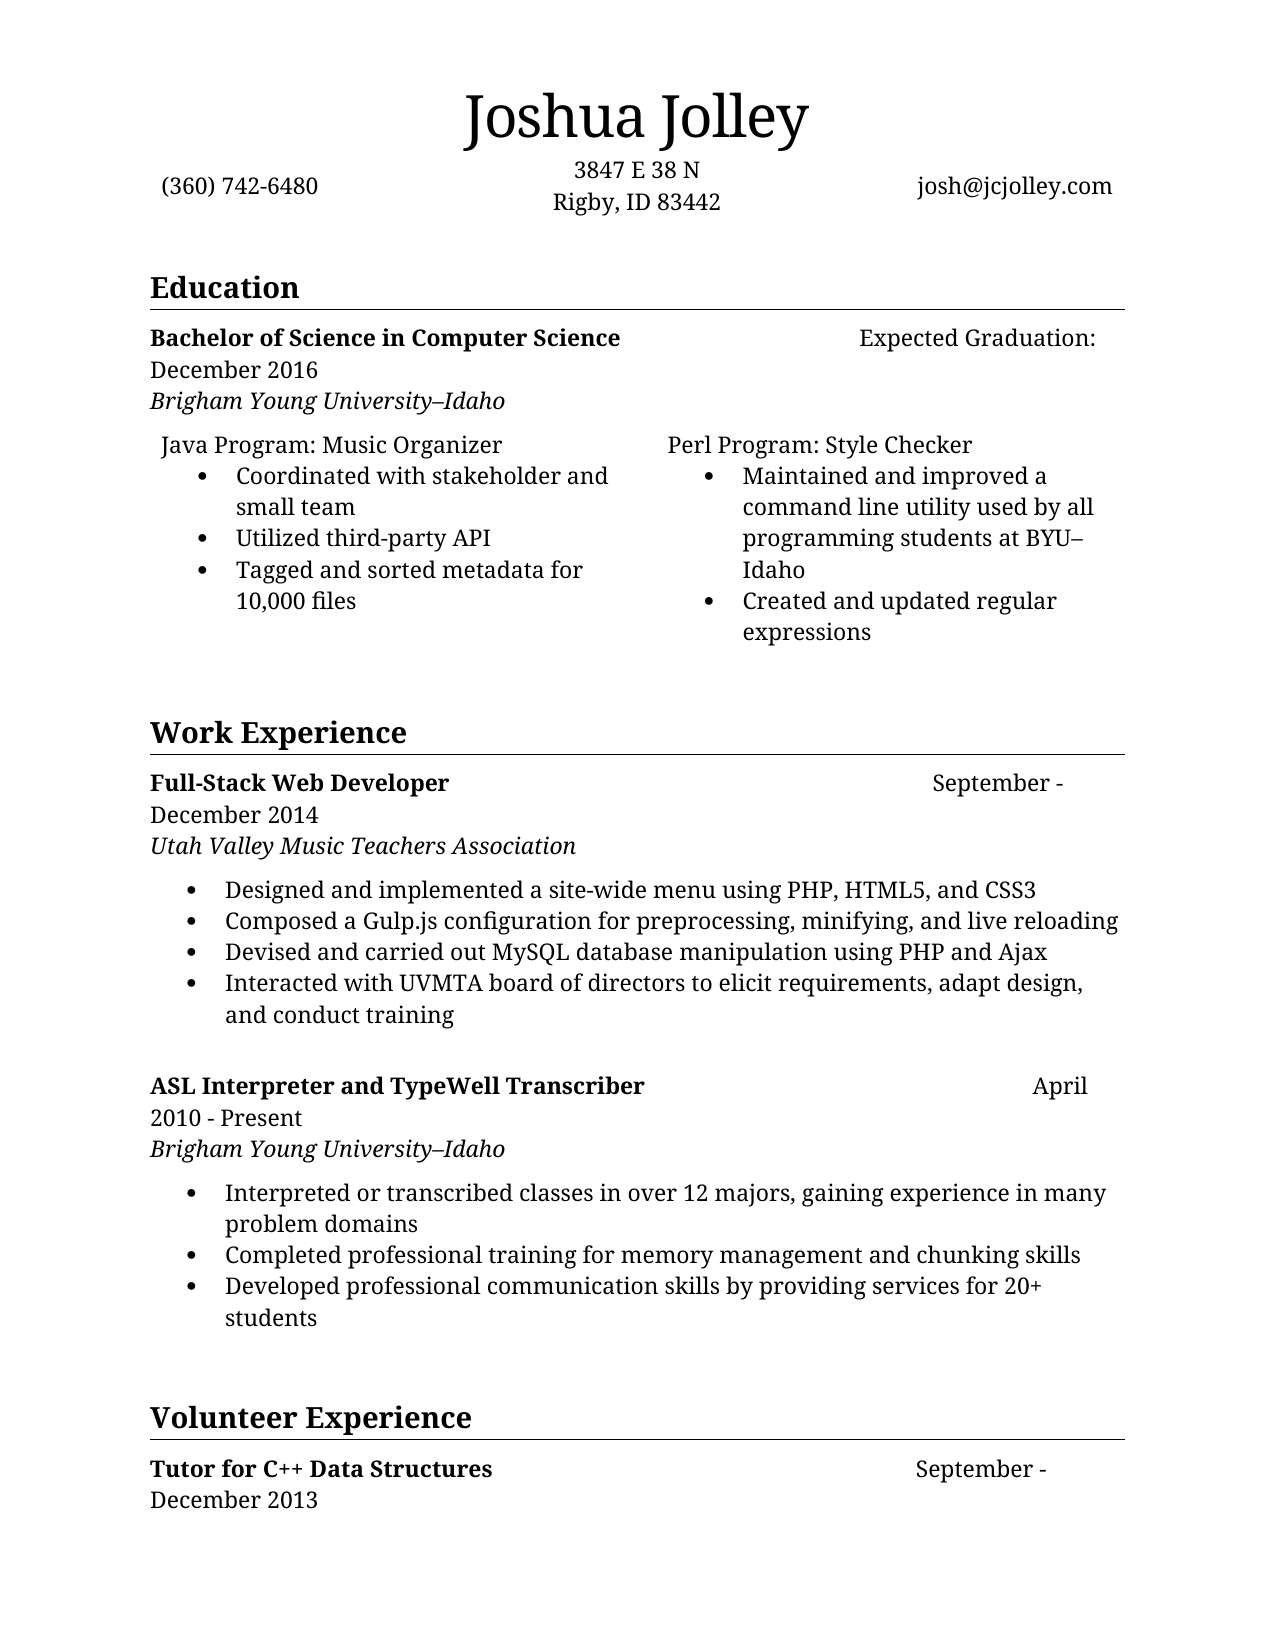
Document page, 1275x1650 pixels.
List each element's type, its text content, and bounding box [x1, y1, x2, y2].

list Interpreted or transcribed classes in over 12 majors, gaining experience in many problem domains [187, 1177, 1125, 1239]
list Interacted with UVMTA board of directors to elicit requirements, adapt design, and conduct training [187, 967, 1125, 1058]
list Designed and implemented a site-wide menu using PHP, HTML5, and CSS3 [187, 873, 1125, 905]
table_header Java Program: Music Organizer Coordinated with stakeholder and small team Utilized third-party API Tagged and sorted metadata for 10,000 files [150, 429, 656, 647]
list Devised and carried out MySQL database manipulation using PHP and Ajax [187, 936, 1125, 967]
text Bachelor of Science in Computer Science Expected Graduation: December 2016 Brigham Young University–Idaho [150, 322, 1125, 416]
list Developed professional communication skills by providing services for 20+ students [187, 1270, 1125, 1333]
table_header Perl Program: Style Checker Maintained and improved a command line utility used by all programming students at BYU–Idaho Created and updated regular expressions [656, 429, 1123, 647]
subtitle Work Experience [150, 672, 1125, 754]
subtitle Volunteer Experience [150, 1358, 1125, 1439]
subtitle ASL Interpreter and TypeWell Transcriber April 2010 - Present Brigham Young University–Idaho [150, 1070, 1125, 1164]
list Completed professional training for memory management and chunking skills [187, 1239, 1125, 1270]
subtitle Education [150, 267, 1125, 309]
subtitle Full-Stack Web Developer September - December 2014 Utah Valley Music Teachers Association [150, 767, 1125, 861]
list Composed a Gulp.js configuration for preprocessing, minifying, and live reloading [187, 905, 1125, 936]
text Tutor for C++ Data Structures September - December 2013 [150, 1453, 1125, 1515]
